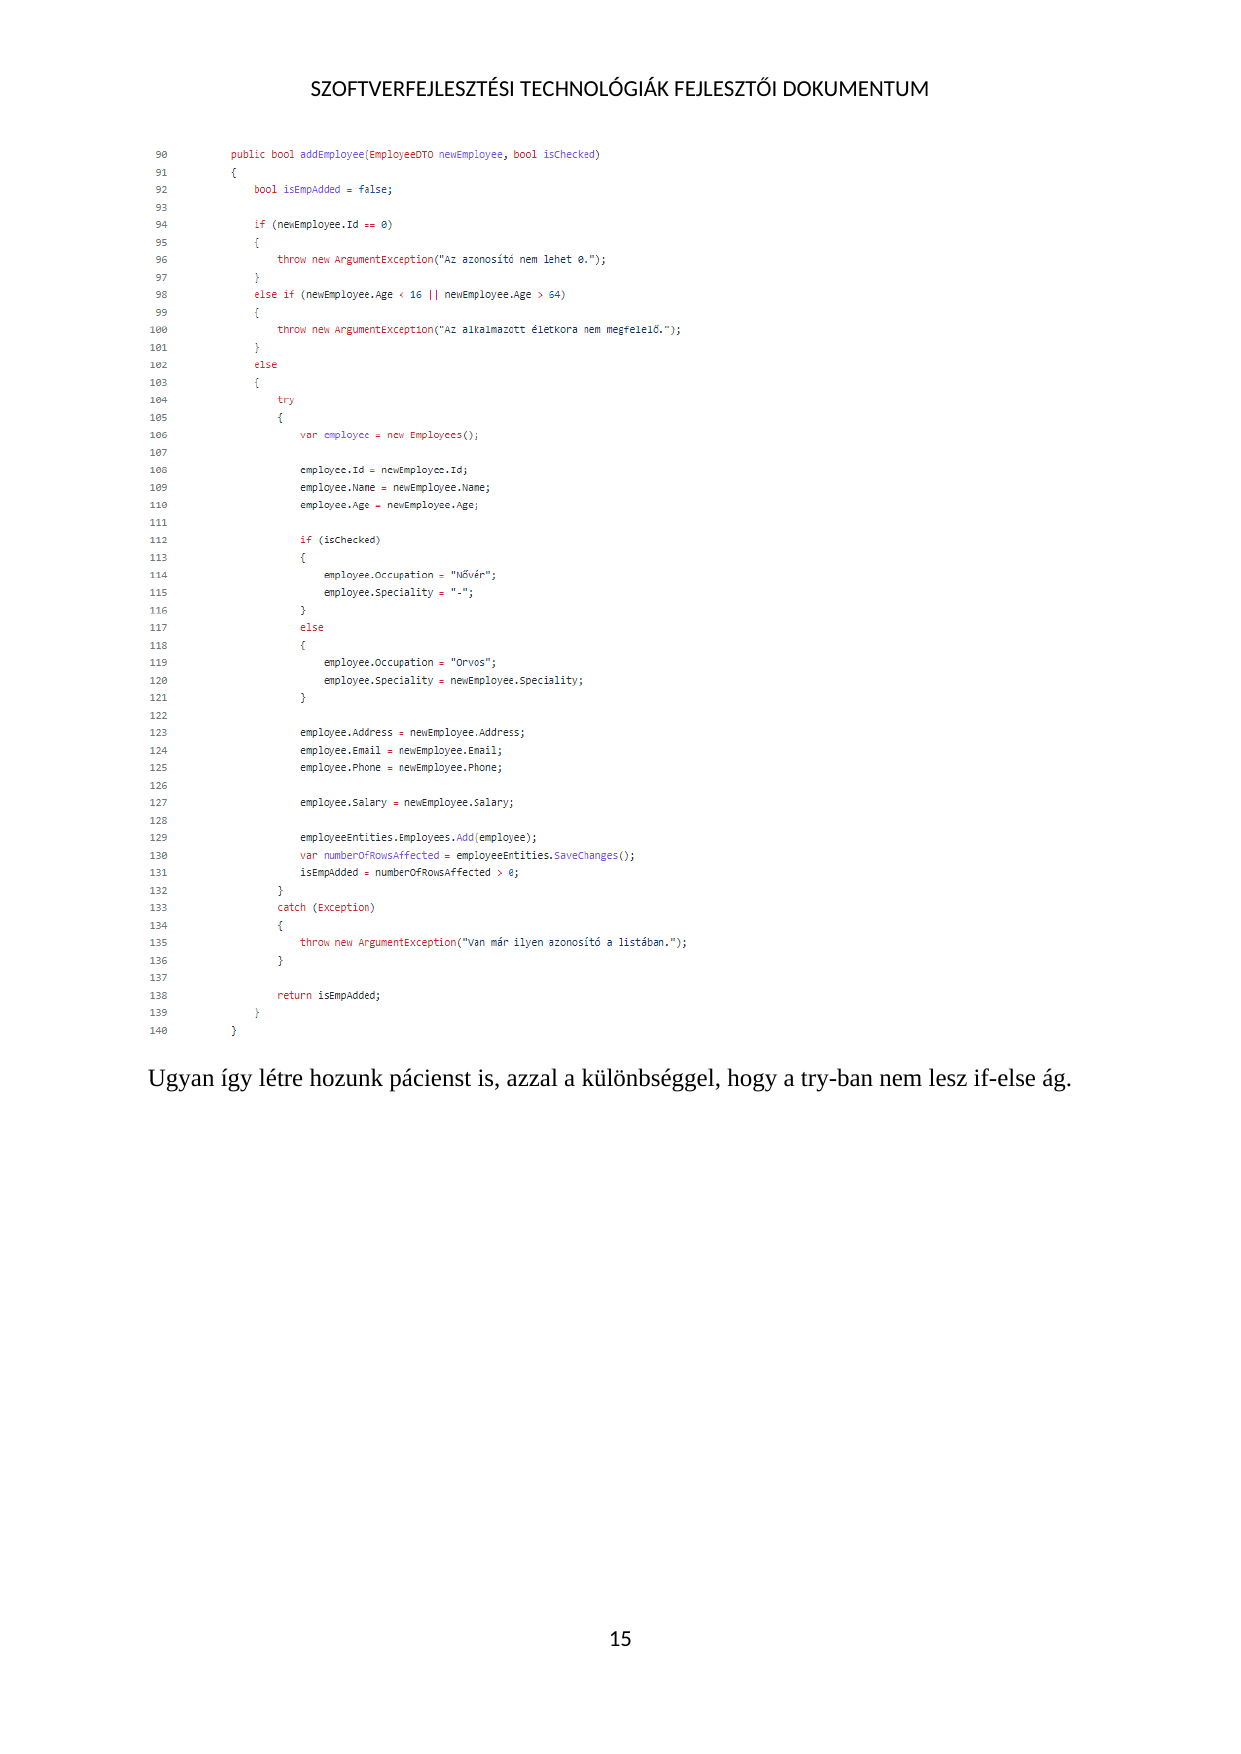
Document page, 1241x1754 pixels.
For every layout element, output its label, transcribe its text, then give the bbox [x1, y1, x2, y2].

picture [147, 147, 732, 1044]
text Ugyan így létre hozunk pácienst is, azzal a különbséggel, hogy a try-ban nem lesz if-else ág. [148, 1063, 1093, 1092]
